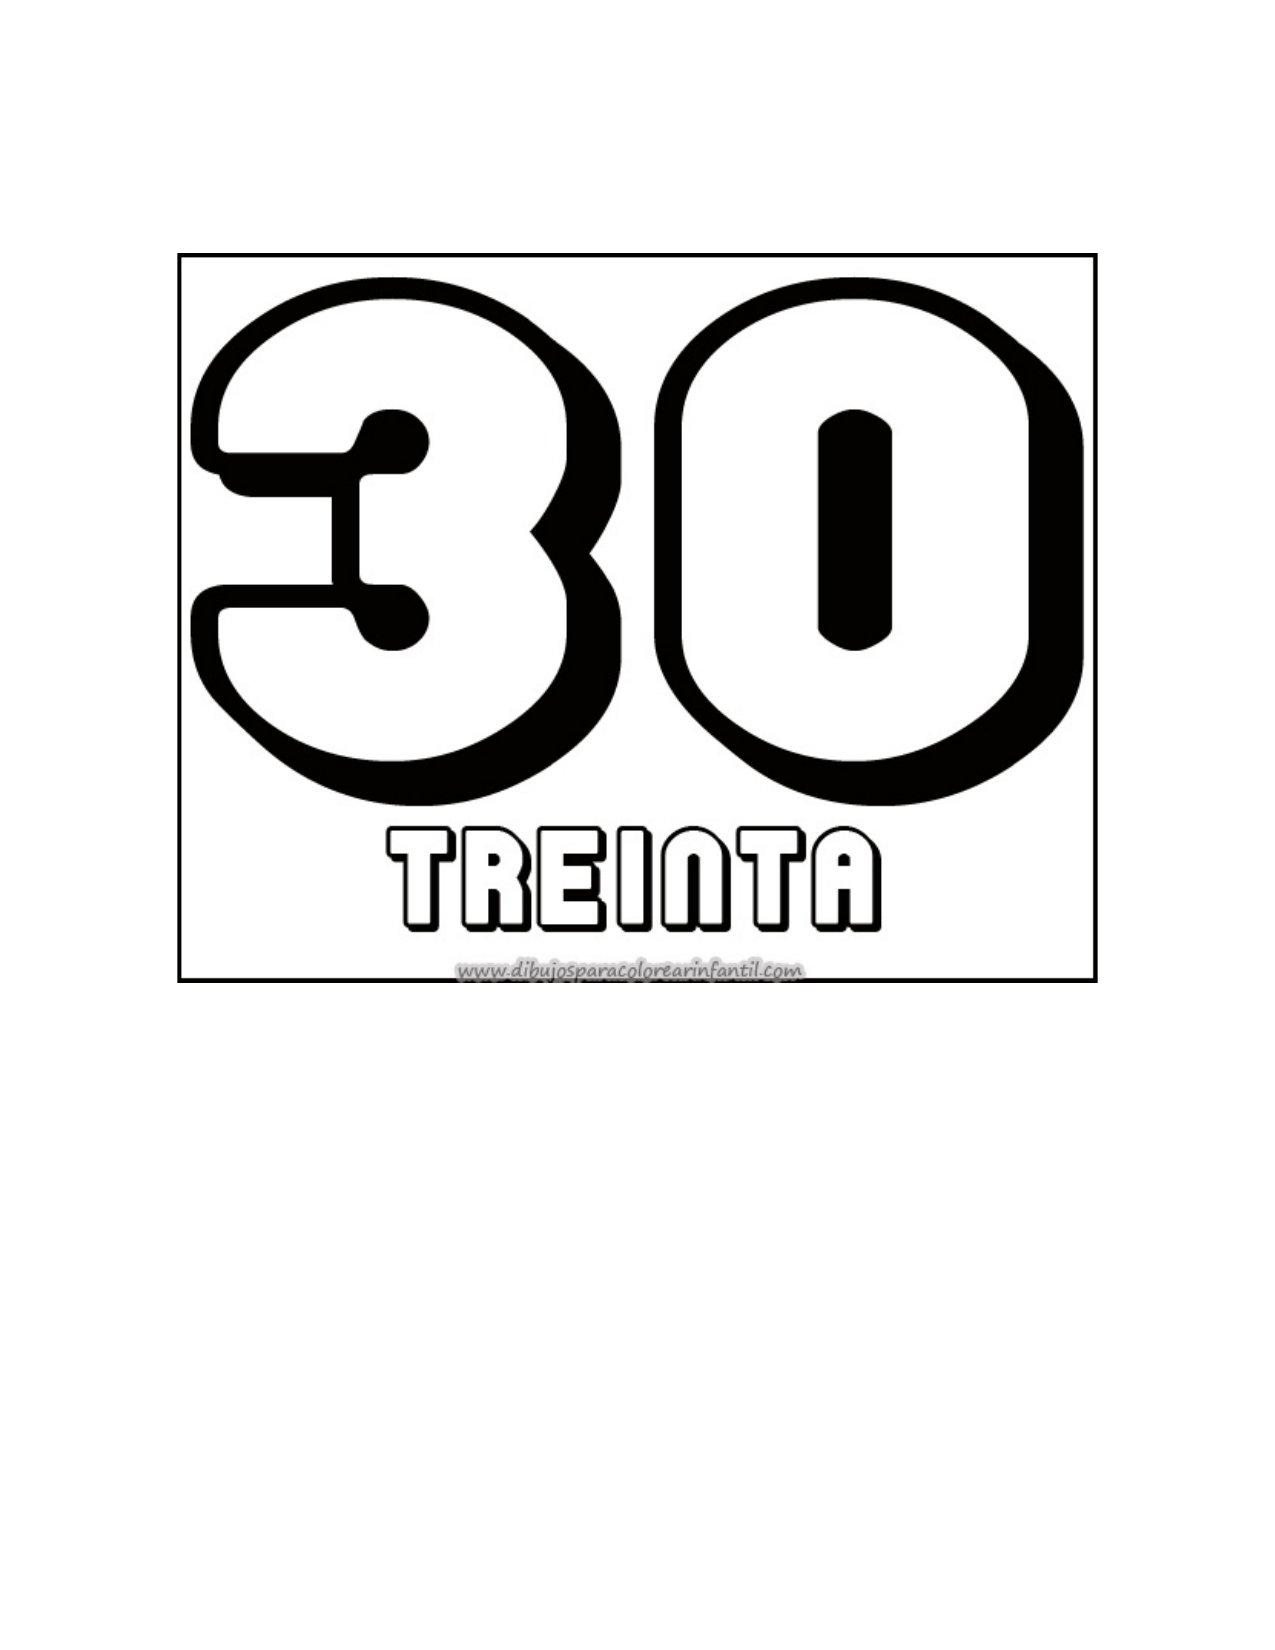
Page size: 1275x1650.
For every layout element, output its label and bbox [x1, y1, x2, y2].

picture [177, 253, 1098, 983]
